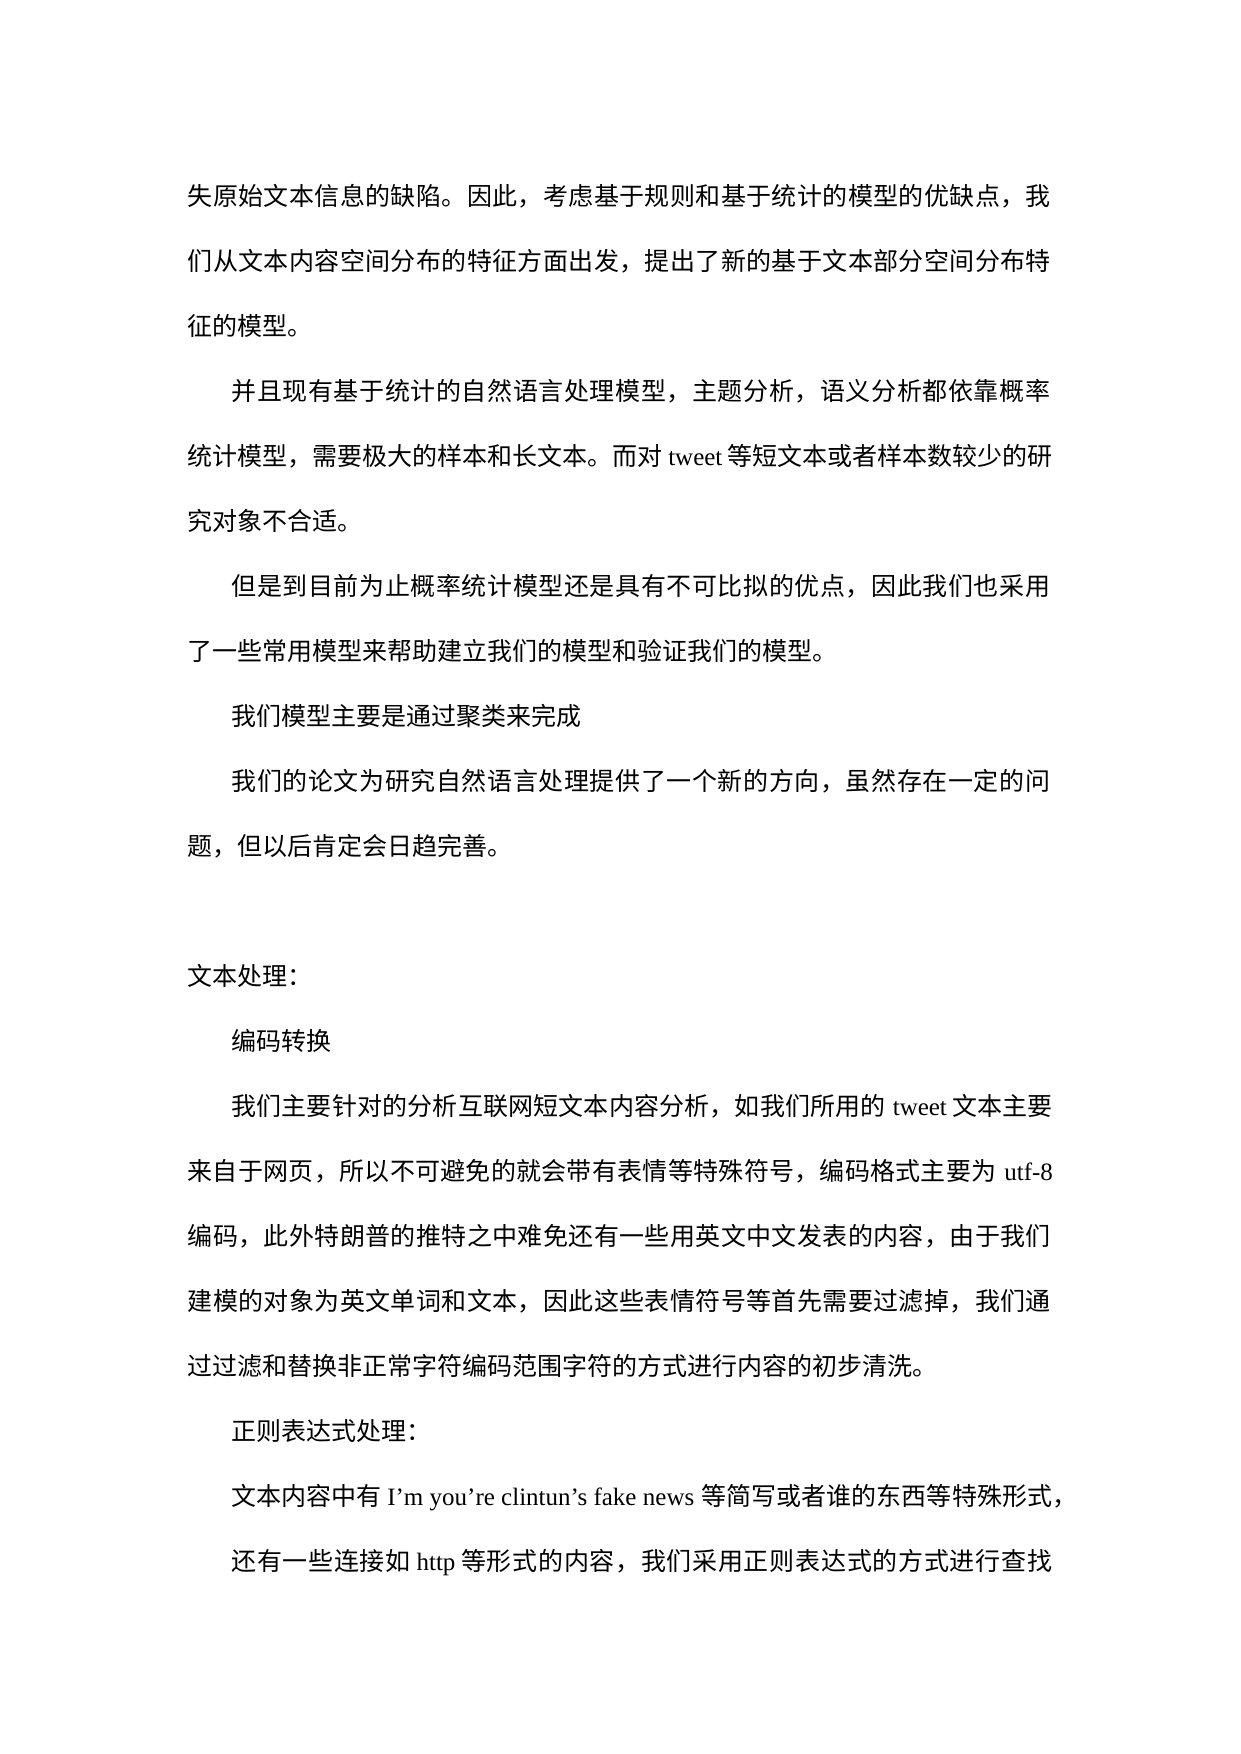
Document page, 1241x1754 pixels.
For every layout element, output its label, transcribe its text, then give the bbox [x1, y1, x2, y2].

text 我们的论文为研究自然语言处理提供了一个新的方向，虽然存在一定的问题，但以后肯定会日趋完善。 [187, 747, 1053, 877]
text 编码转换 [187, 1007, 1053, 1072]
text 但是到目前为止概率统计模型还是具有不可比拟的优点，因此我们也采用了一些常用模型来帮助建立我们的模型和验证我们的模型。 [187, 552, 1053, 682]
text 并且现有基于统计的自然语言处理模型，主题分析，语义分析都依靠概率统计模型，需要极大的样本和长文本。而对tweet等短文本或者样本数较少的研究对象不合适。 [187, 357, 1053, 552]
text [231, 1462, 1053, 1592]
text 文本处理： [187, 942, 1053, 1007]
text 我们模型主要是通过聚类来完成 [187, 682, 1053, 747]
text 我们主要针对的分析互联网短文本内容分析，如我们所用的tweet文本主要来自于网页，所以不可避免的就会带有表情等特殊符号，编码格式主要为utf-8编码，此外特朗普的推特之中难免还有一些用英文中文发表的内容，由于我们建模的对象为英文单词和文本，因此这些表情符号等首先需要过滤掉，我们通过过滤和替换非正常字符编码范围字符的方式进行内容的初步清洗。 [187, 1072, 1053, 1397]
text 正则表达式处理： [231, 1397, 1053, 1462]
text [187, 162, 1053, 357]
